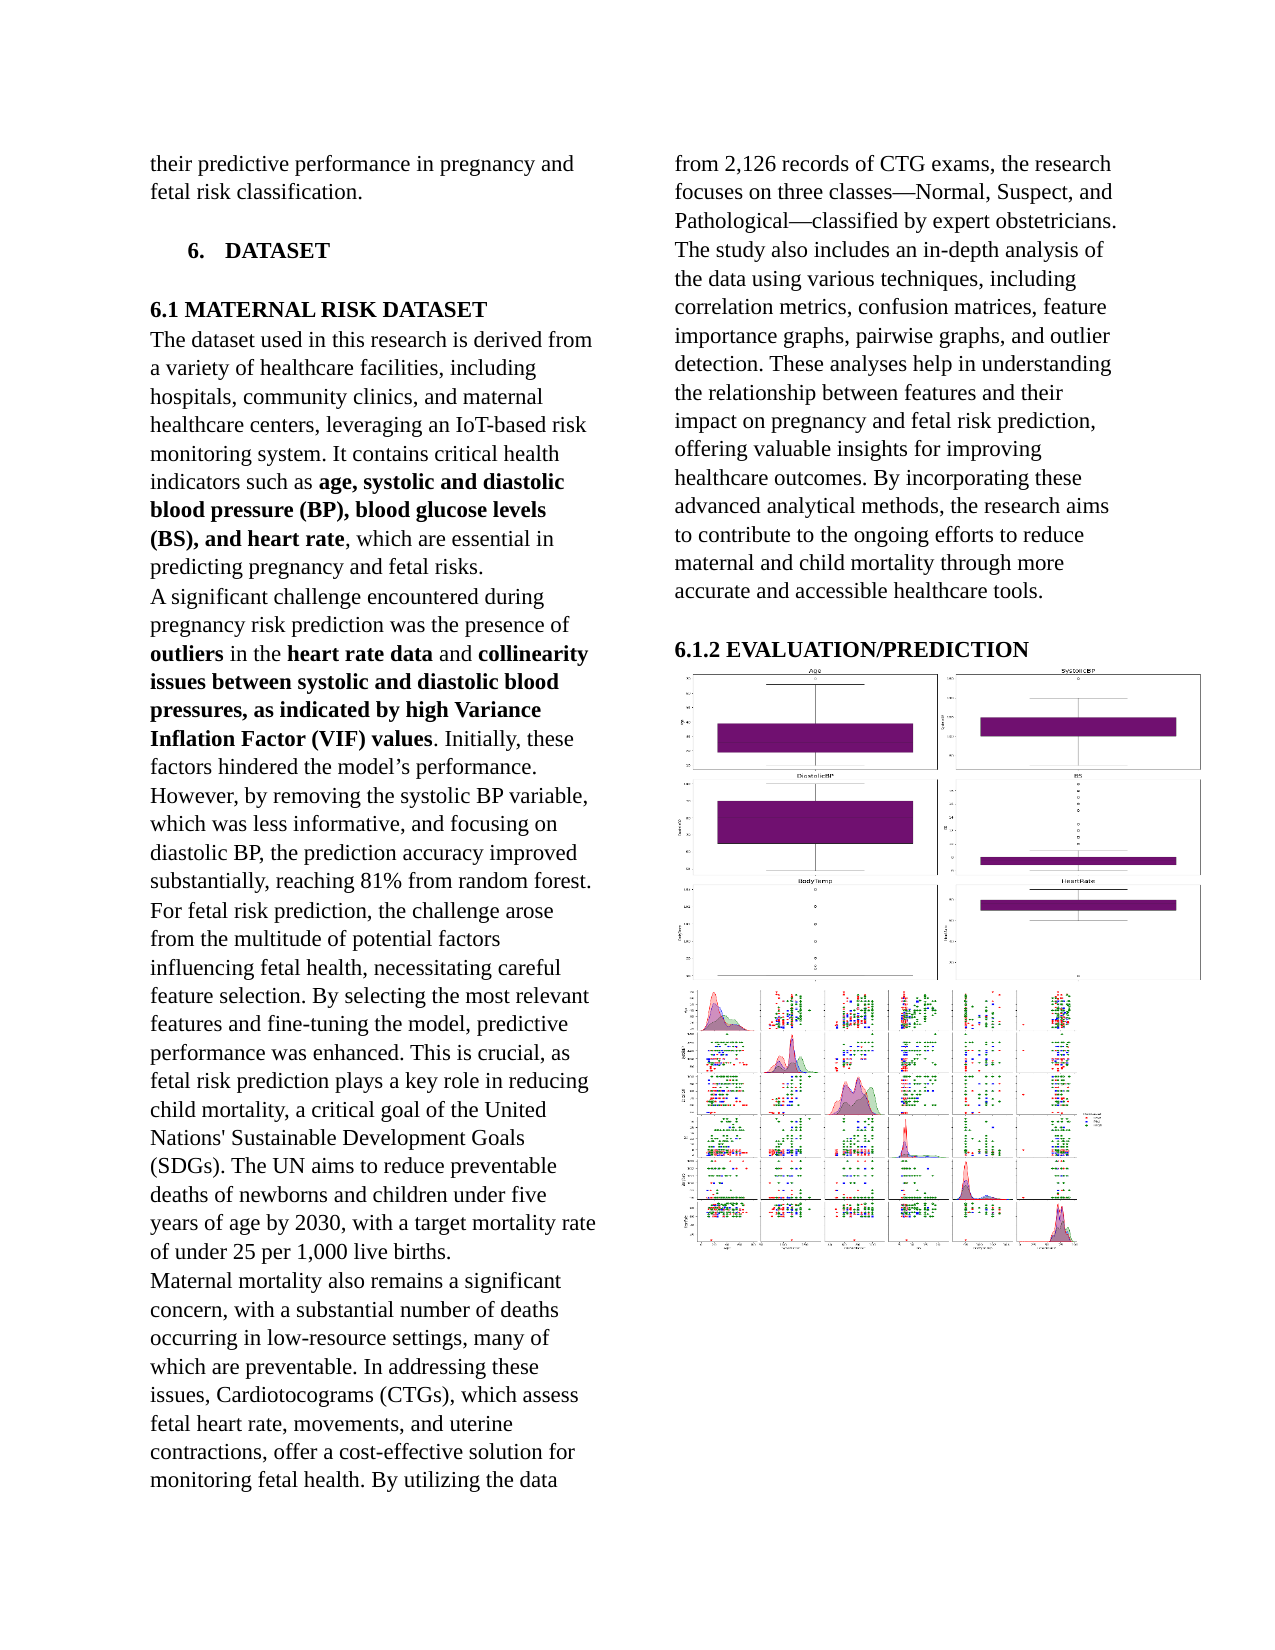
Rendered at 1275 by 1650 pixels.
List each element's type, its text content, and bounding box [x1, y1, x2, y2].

text Maternal mortality also remains a significant concern, with a substantial number of deaths occurring in low-resource settings, many of which are preventable. In addressing these issues, Cardiotocograms (CTGs), which assess fetal heart rate, movements, and uterine contractions, offer a cost-effective solution for monitoring fetal health. By utilizing the data from 2,126 records of CTG exams, the research focuses on three classes—Normal, Suspect, and Pathological—classified by expert obstetricians. [150, 1267, 601, 1493]
text 6.1.2 EVALUATION/PREDICTION [674, 637, 1125, 665]
picture [674, 665, 1204, 984]
text The study also includes an in-depth analysis of the data using various techniques, including correlation metrics, confusion matrices, feature importance graphs, pairwise graphs, and outlier detection. These analyses help in understanding the relationship between features and their impact on pregnancy and fetal risk prediction, offering valuable insights for improving healthcare outcomes. By incorporating these advanced analytical methods, the research aims to contribute to the ongoing efforts to reduce maternal and child mortality through more accurate and accessible healthcare tools. [674, 236, 1125, 604]
text Maternal mortality also remains a significant concern, with a substantial number of deaths occurring in low-resource settings, many of which are preventable. In addressing these issues, Cardiotocograms (CTGs), which assess fetal heart rate, movements, and uterine contractions, offer a cost-effective solution for monitoring fetal health. By utilizing the data from 2,126 records of CTG exams, the research focuses on three classes—Normal, Suspect, and Pathological—classified by expert obstetricians. [674, 150, 1125, 233]
text 6.1 MATERNAL RISK DATASET [150, 296, 601, 323]
picture [674, 986, 1105, 1253]
text For fetal risk prediction, the challenge arose from the multitude of potential factors influencing fetal health, necessitating careful feature selection. By selecting the most relevant features and fine-tuning the model, predictive performance was enhanced. This is crucial, as fetal risk prediction plays a key role in reducing child mortality, a critical goal of the United Nations' Sustainable Development Goals (SDGs). The UN aims to reduce preventable deaths of newborns and children under five years of age by 2030, with a target mortality rate of under 25 per 1,000 live births. [150, 897, 601, 1264]
list DATASET [187, 237, 601, 264]
text A significant challenge encountered during pregnancy risk prediction was the presence of outliers in the heart rate data and collinearity issues between systolic and diastolic blood pressures, as indicated by high Variance Inflation Factor (VIF) values. Initially, these factors hindered the model’s performance. However, by removing the systolic BP variable, which was less informative, and focusing on diastolic BP, the prediction accuracy improved substantially, reaching 81% from random forest. [150, 583, 601, 893]
text The dataset used in this research is derived from a variety of healthcare facilities, including hospitals, community clinics, and maternal healthcare centers, leveraging an IoT-based risk monitoring system. It contains critical health indicators such as age, systolic and diastolic blood pressure (BP), blood glucose levels (BS), and heart rate, which are essential in predicting pregnancy and fetal risks. [150, 326, 601, 580]
